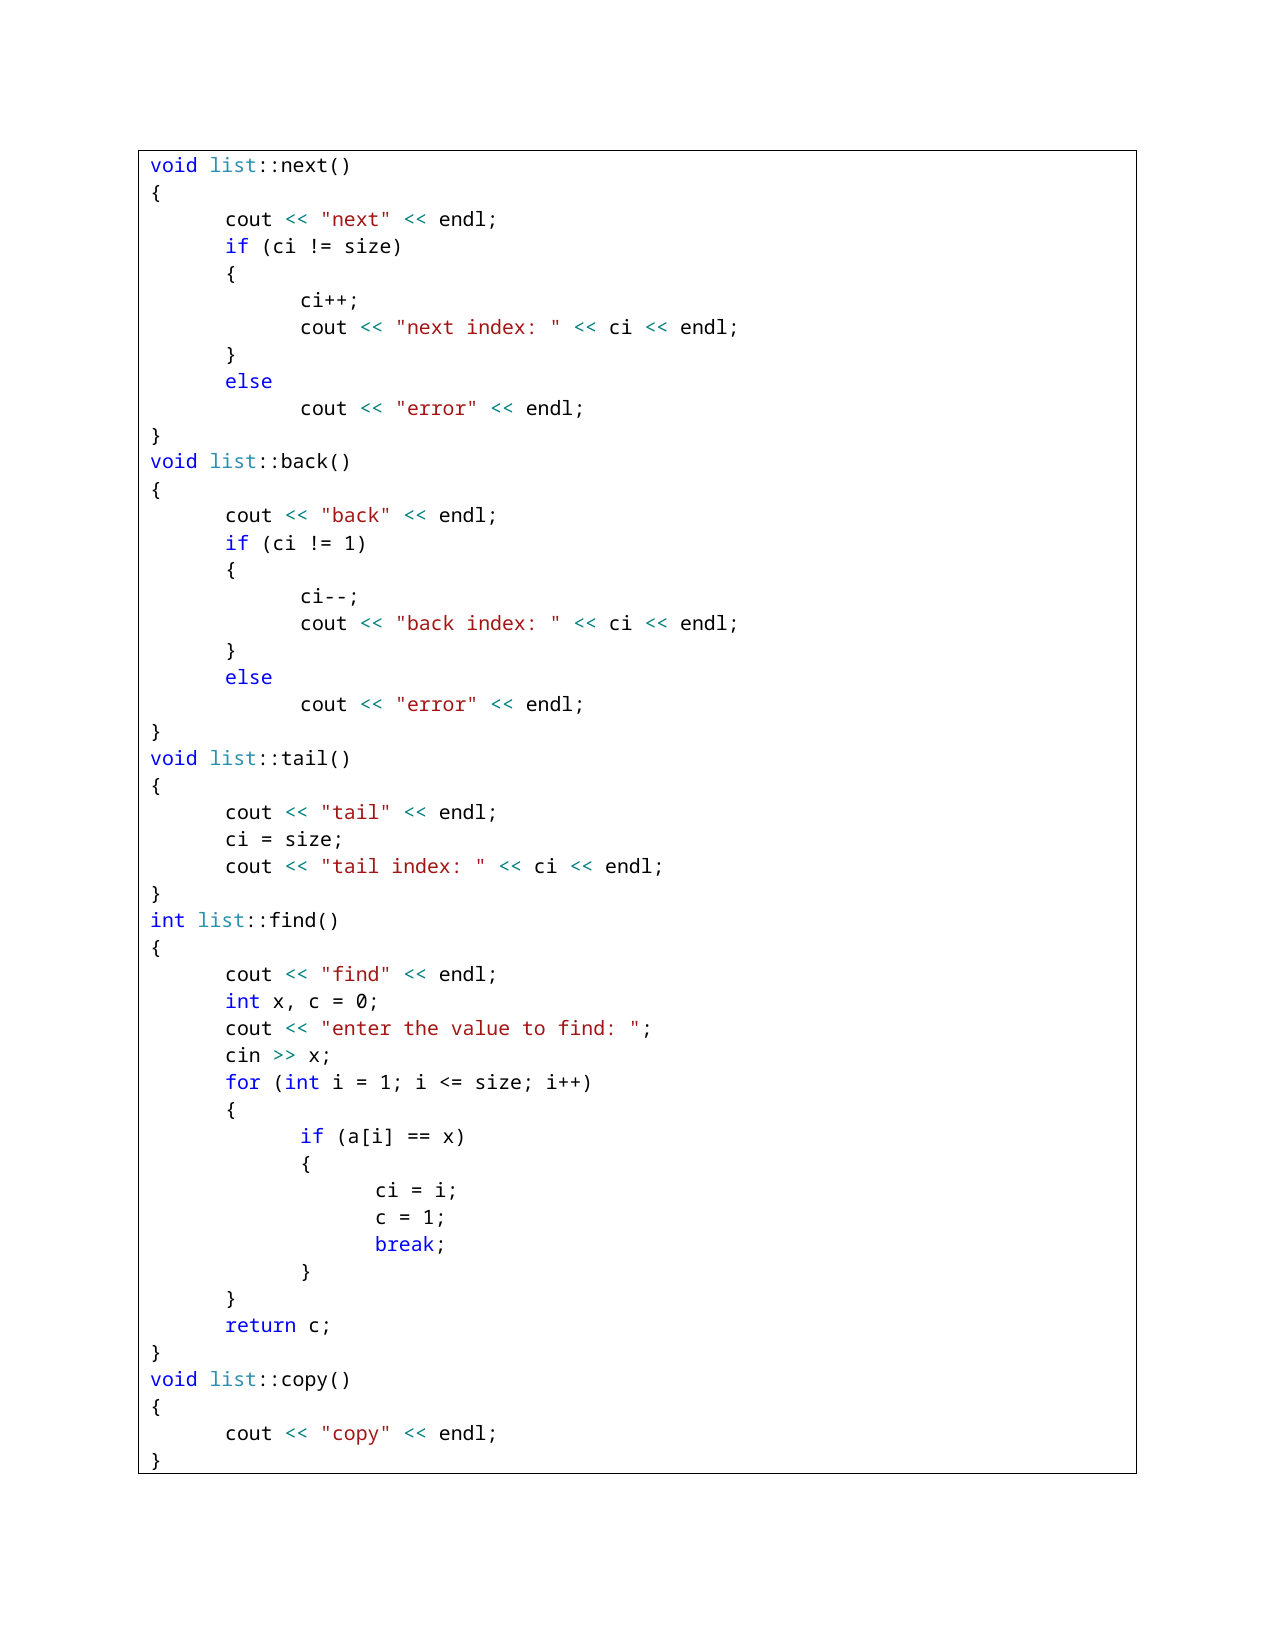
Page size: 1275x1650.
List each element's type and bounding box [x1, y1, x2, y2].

table_header [139, 151, 1136, 1473]
